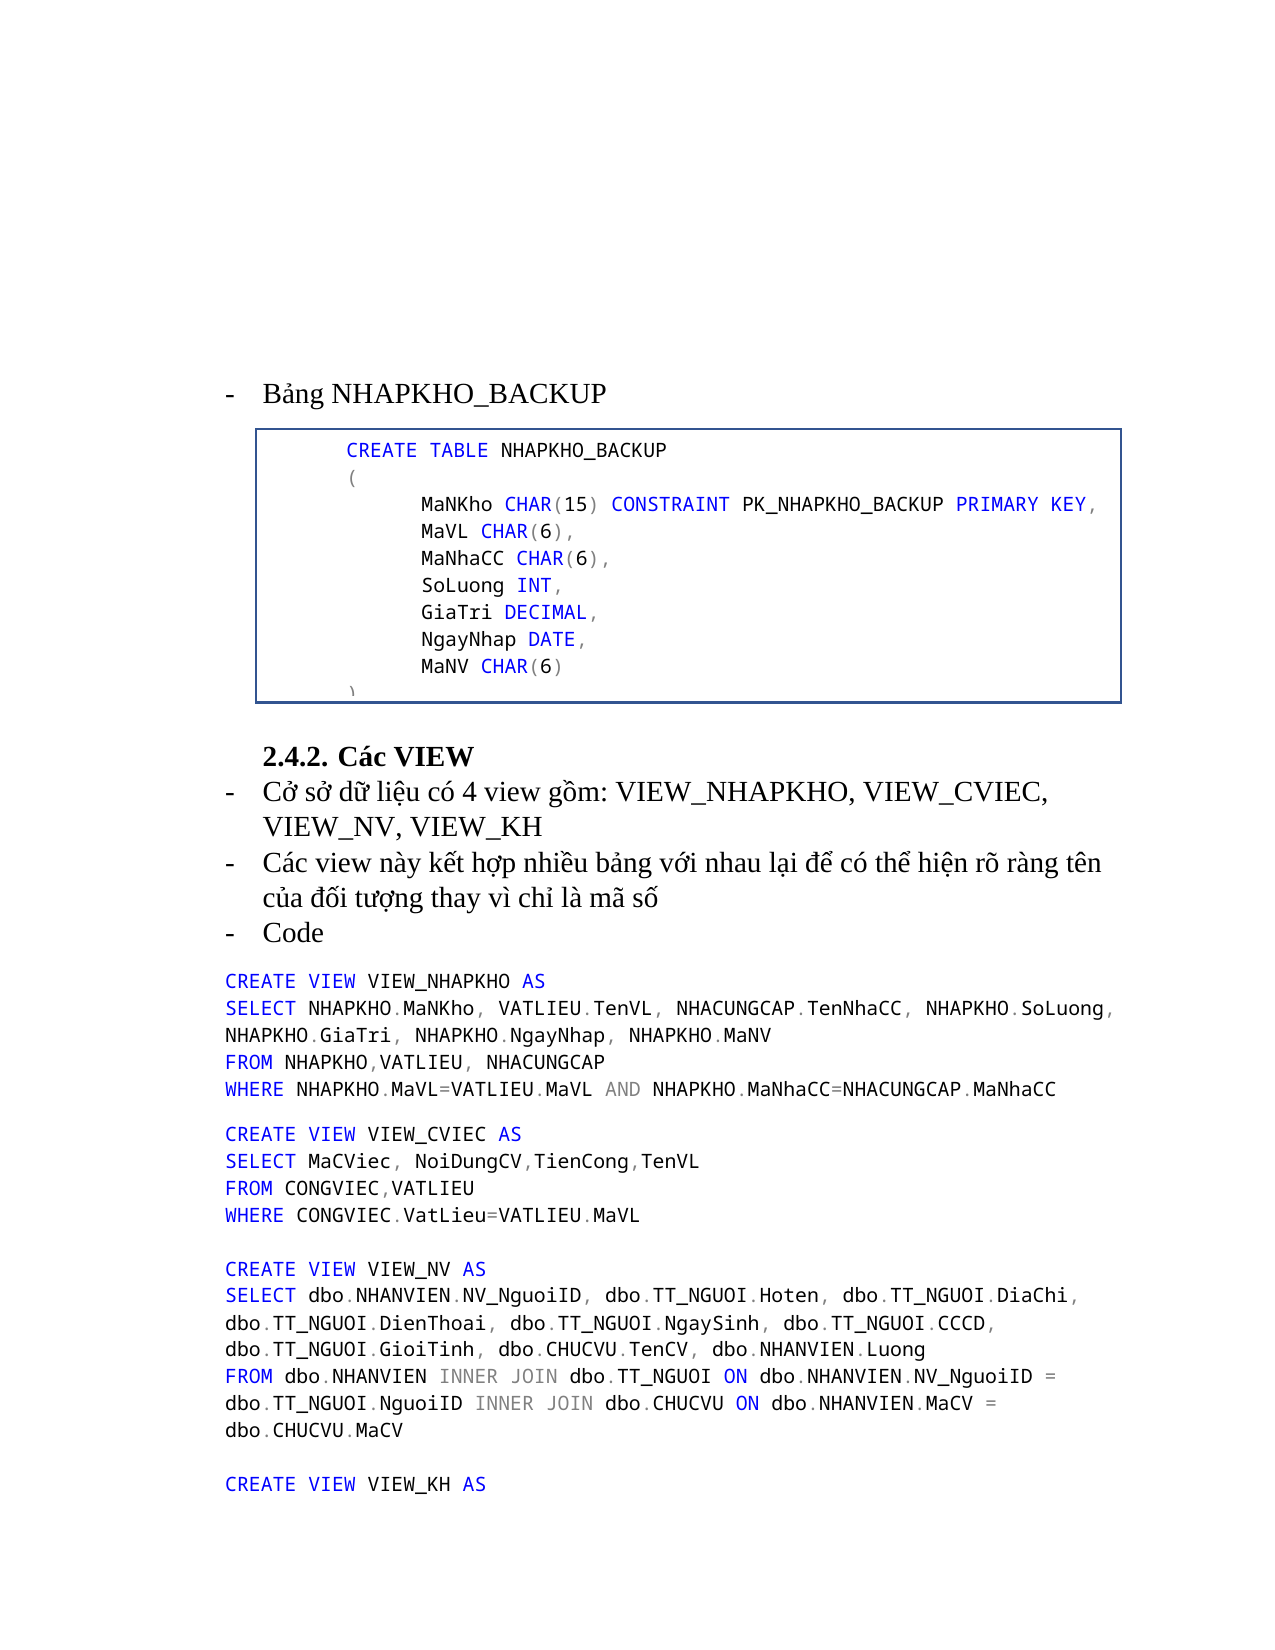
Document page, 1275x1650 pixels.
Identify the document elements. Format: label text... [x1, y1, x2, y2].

text FROM CONGVIEC,VATLIEU [225, 1174, 1125, 1201]
text WHERE CONGVIEC.VatLieu=VATLIEU.MaVL [225, 1201, 1125, 1228]
text CREATE VIEW VIEW_CVIEC AS [150, 1120, 1125, 1147]
text FROM dbo.NHANVIEN INNER JOIN dbo.TT_NGUOI ON dbo.NHANVIEN.NV_NguoiID = dbo.TT_NGUOI.NguoiID INNER JOIN dbo.CHUCVU ON dbo.NHANVIEN.MaCV = dbo.CHUCVU.MaCV [225, 1363, 1125, 1444]
list Các VIEW [262, 739, 1125, 773]
text SELECT dbo.NHANVIEN.NV_NguoiID, dbo.TT_NGUOI.Hoten, dbo.TT_NGUOI.DiaChi, dbo.TT_NGUOI.DienThoai, dbo.TT_NGUOI.NgaySinh, dbo.TT_NGUOI.CCCD, dbo.TT_NGUOI.GioiTinh, dbo.CHUCVU.TenCV, dbo.NHANVIEN.Luong [225, 1282, 1125, 1363]
text SELECT MaCViec, NoiDungCV,TienCong,TenVL [225, 1147, 1125, 1174]
list Các view này kết hợp nhiều bảng với nhau lại để có thể hiện rõ ràng tên của đối tượng thay vì chỉ là mã số [225, 845, 1125, 913]
text CREATE VIEW VIEW_NV AS [225, 1255, 1125, 1282]
list Cở sở dữ liệu có 4 view gồm: VIEW_NHAPKHO, VIEW_CVIEC, VIEW_NV, VIEW_KH [225, 774, 1125, 843]
text WHERE NHAPKHO.MaVL=VATLIEU.MaVL AND NHAPKHO.MaNhaCC=NHACUNGCAP.MaNhaCC [225, 1075, 1125, 1102]
text CREATE VIEW VIEW_NHAPKHO AS [225, 967, 1125, 994]
list Bảng NHAPKHO_BACKUP [225, 376, 1125, 409]
text CREATE VIEW VIEW_KH AS [225, 1471, 1125, 1498]
list Code [225, 915, 1125, 949]
text SELECT NHAPKHO.MaNKho, VATLIEU.TenVL, NHACUNGCAP.TenNhaCC, NHAPKHO.SoLuong, NHAPKHO.GiaTri, NHAPKHO.NgayNhap, NHAPKHO.MaNV [225, 994, 1125, 1048]
text FROM NHAPKHO,VATLIEU, NHACUNGCAP [225, 1048, 1125, 1075]
